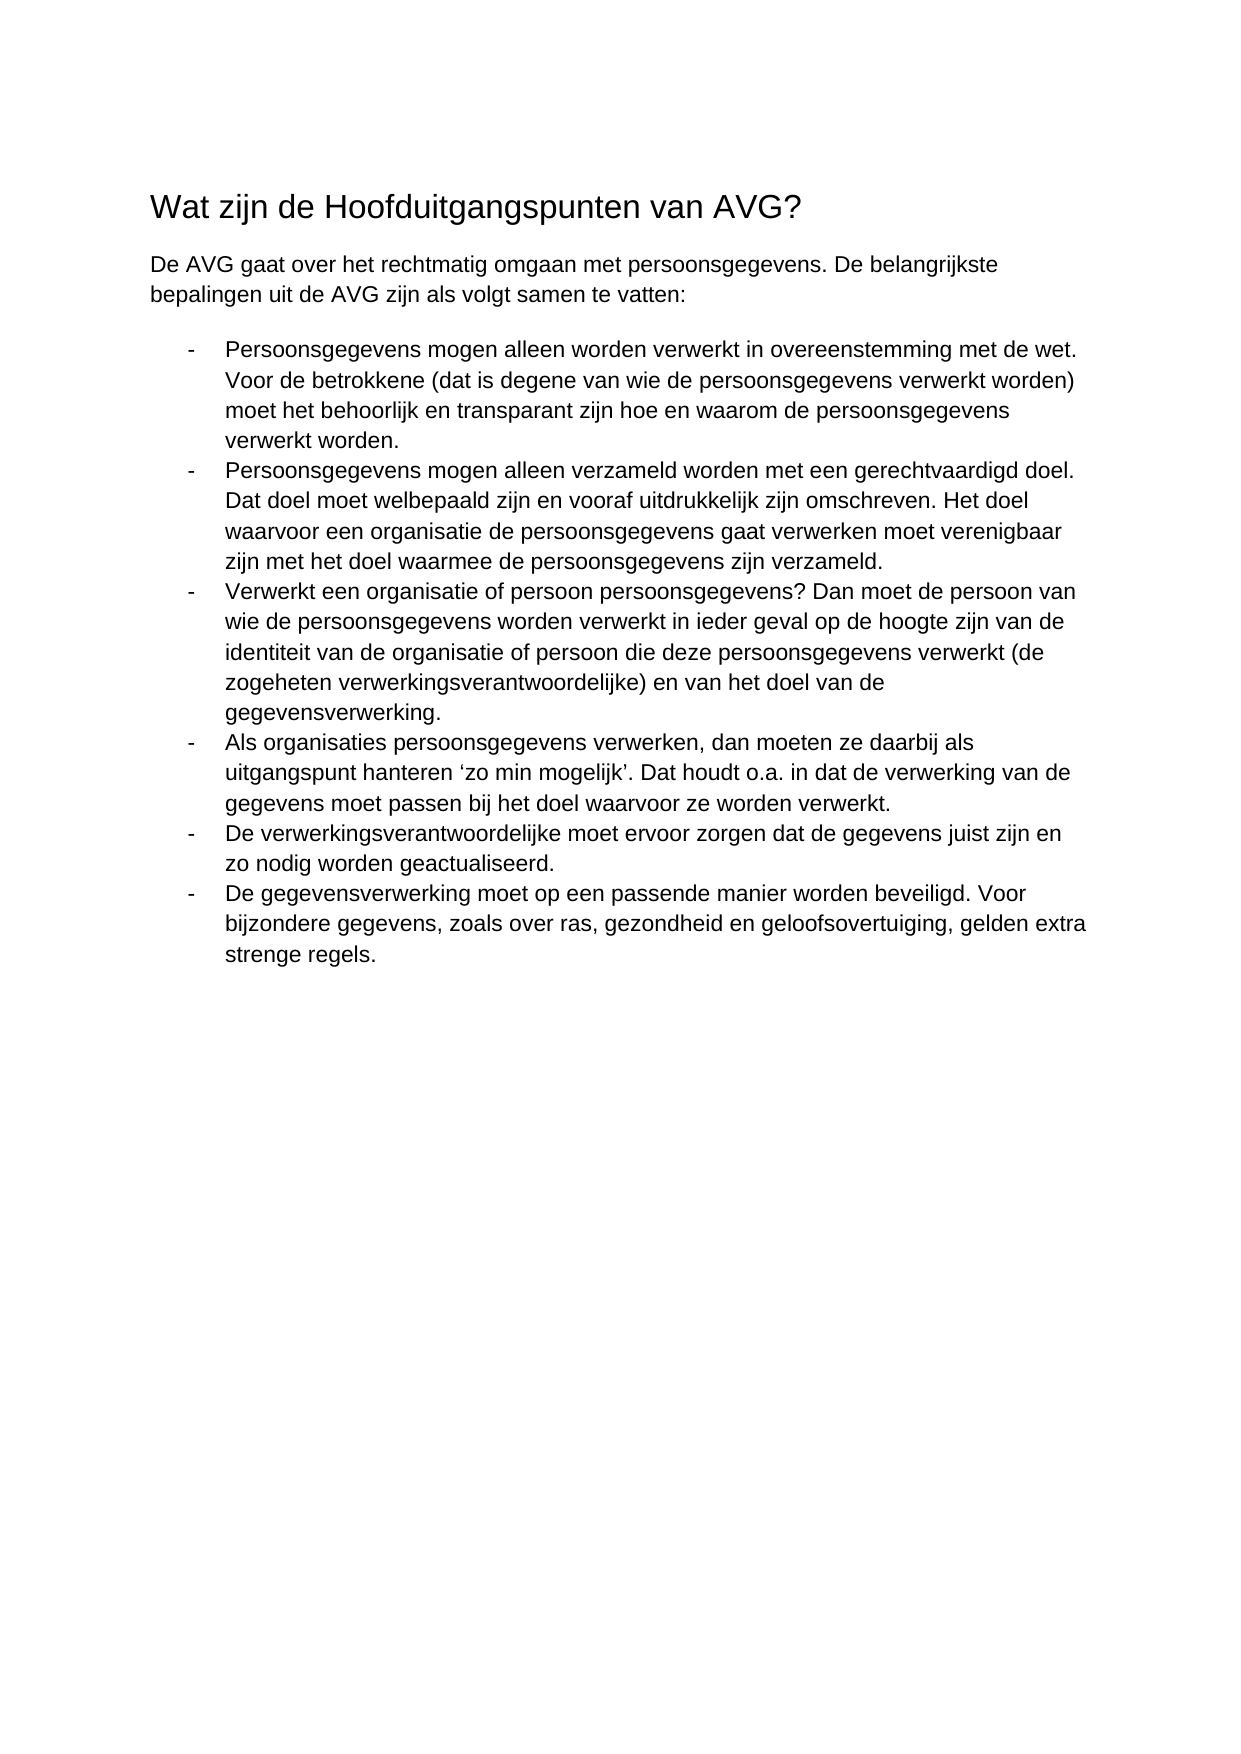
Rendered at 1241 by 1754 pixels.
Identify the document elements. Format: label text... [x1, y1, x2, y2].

list Als organisaties persoonsgegevens verwerken, dan moeten ze daarbij als uitgangspunt hanteren ‘zo min mogelijk’. Dat houdt o.a. in dat de verwerking van de gegevens moet passen bij het doel waarvoor ze worden verwerkt. [187, 729, 1090, 816]
text De AVG gaat over het rechtmatig omgaan met persoonsgegevens. De belangrijkste bepalingen uit de AVG zijn als volgt samen te vatten: [150, 251, 1090, 307]
list Verwerkt een organisatie of persoon persoonsgegevens? Dan moet de persoon van wie de persoonsgegevens worden verwerkt in ieder geval op de hoogte zijn van de identiteit van de organisatie of persoon die deze persoonsgegevens verwerkt (de zogeheten verwerkingsverantwoordelijke) en van het doel van de gegevensverwerking. [187, 578, 1090, 725]
list Persoonsgegevens mogen alleen worden verwerkt in overeenstemming met de wet. Voor de betrokkene (dat is degene van wie de persoonsgegevens verwerkt worden) moet het behoorlijk en transparant zijn hoe en waarom de persoonsgegevens verwerkt worden. [187, 336, 1090, 453]
subtitle Wat zijn de Hoofduitgangspunten van AVG? [150, 187, 1090, 226]
list De gegevensverwerking moet op een passende manier worden beveiligd. Voor bijzondere gegevens, zoals over ras, gezondheid en geloofsovertuiging, gelden extra strenge regels. [187, 880, 1090, 967]
list Persoonsgegevens mogen alleen verzameld worden met een gerechtvaardigd doel. Dat doel moet welbepaald zijn en vooraf uitdrukkelijk zijn omschreven. Het doel waarvoor een organisatie de persoonsgegevens gaat verwerken moet verenigbaar zijn met het doel waarmee de persoonsgegevens zijn verzameld. [187, 457, 1090, 574]
list De verwerkingsverantwoordelijke moet ervoor zorgen dat de gegevens juist zijn en zo nodig worden geactualiseerd. [187, 820, 1090, 876]
